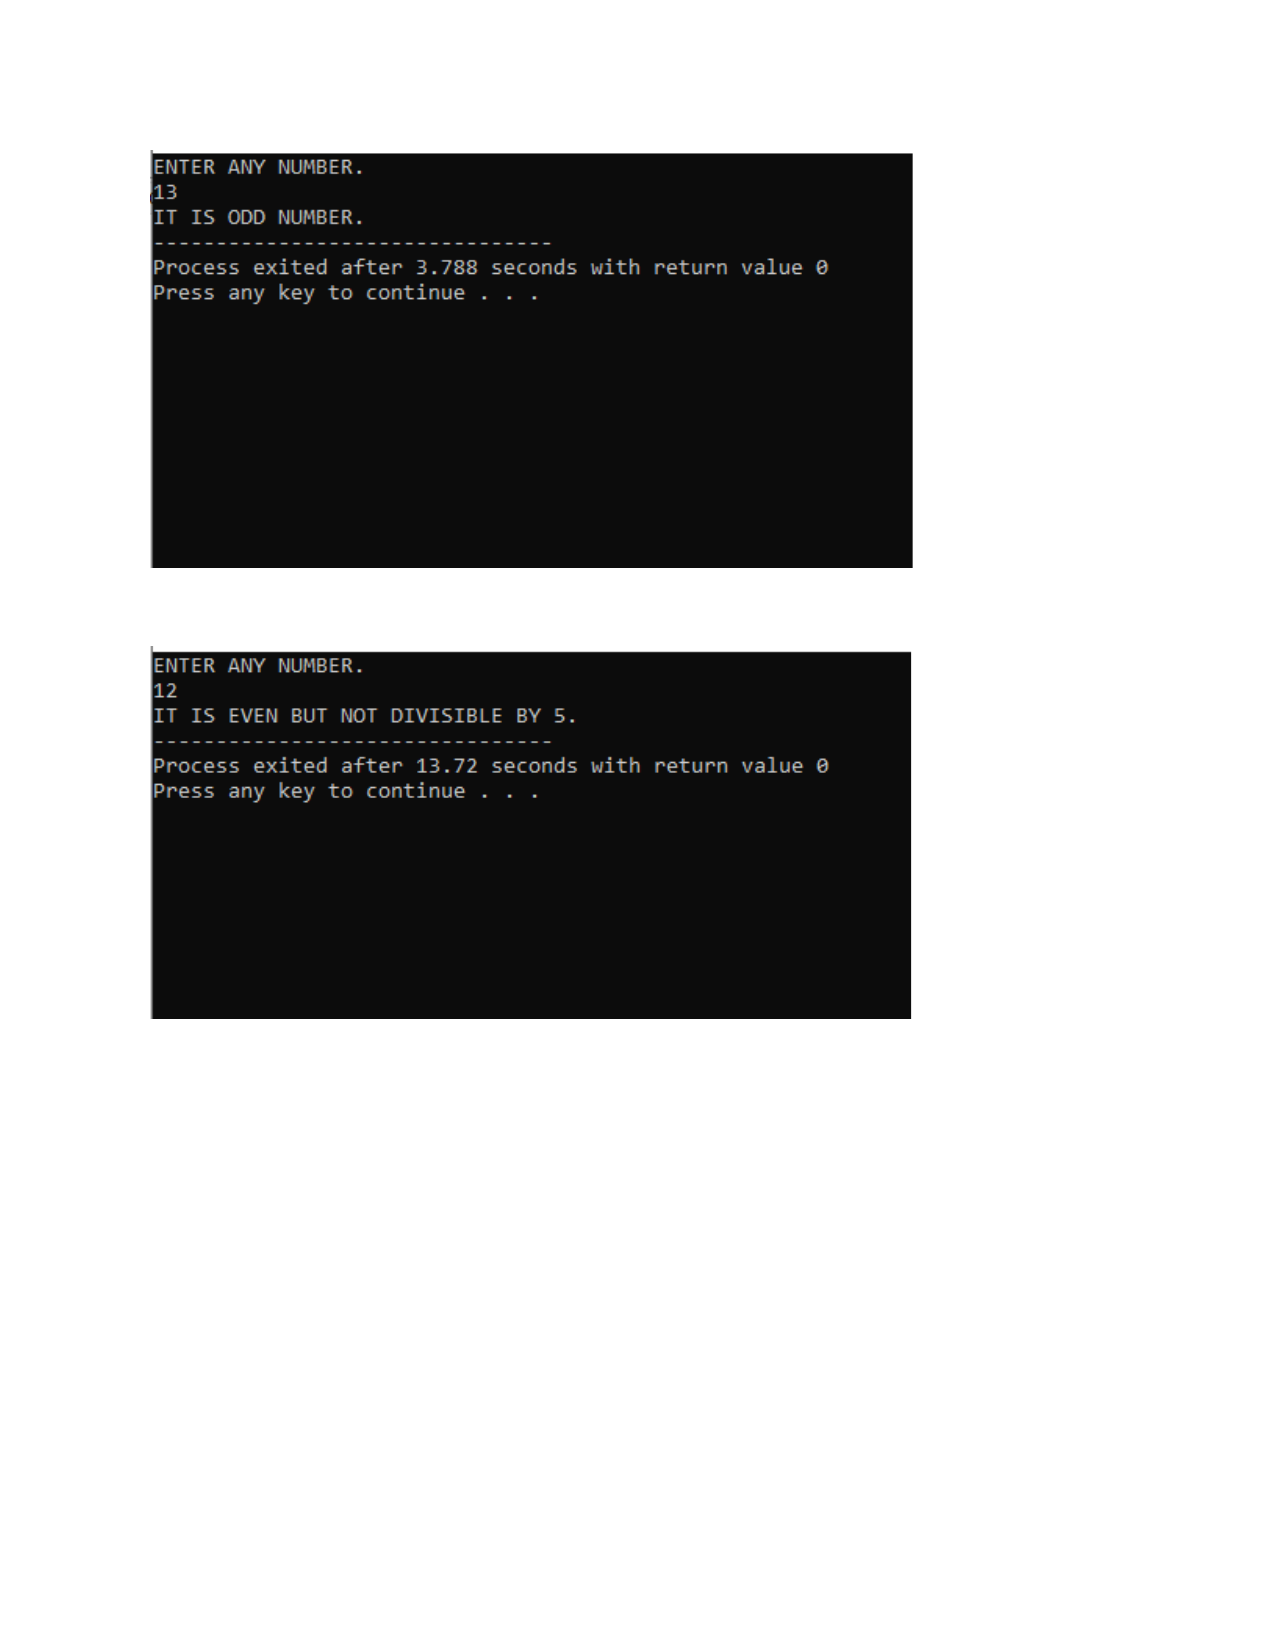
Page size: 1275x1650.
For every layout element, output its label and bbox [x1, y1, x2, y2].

picture [150, 646, 912, 1019]
picture [150, 150, 913, 568]
